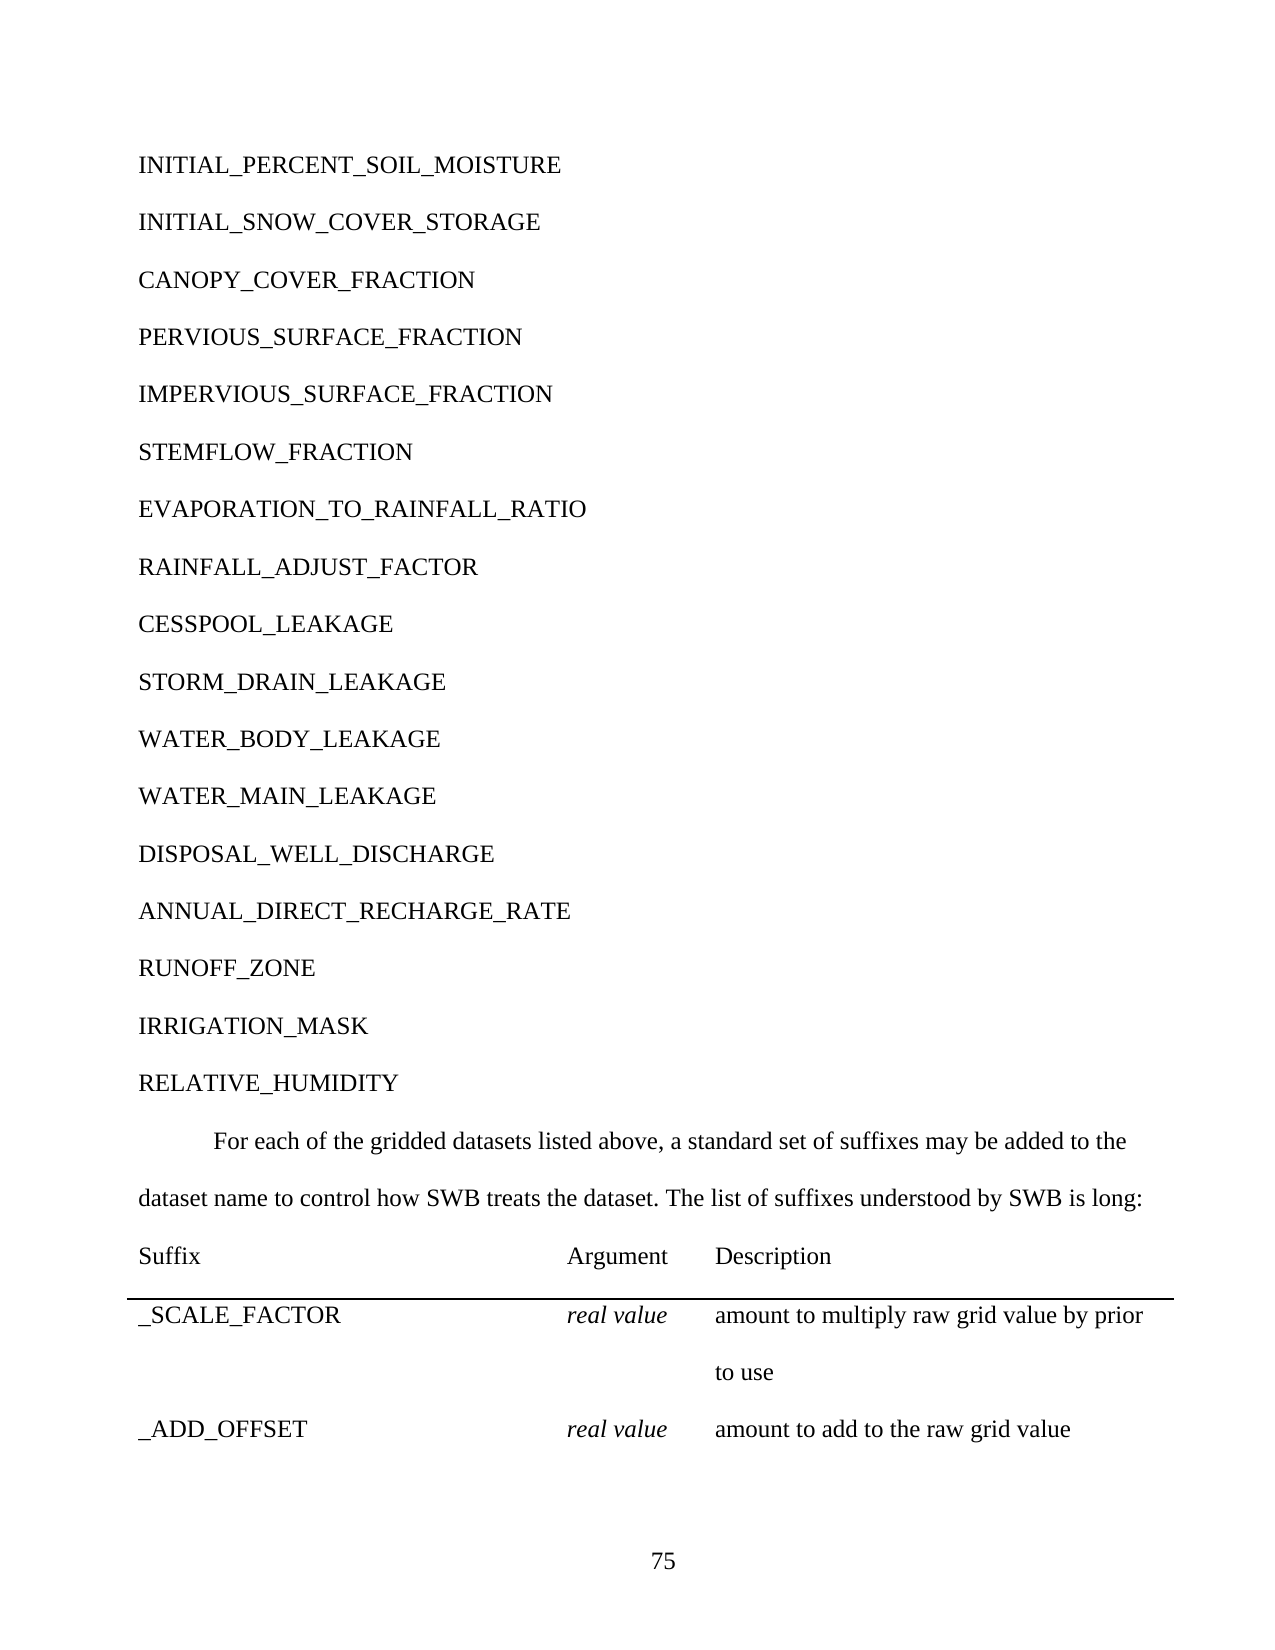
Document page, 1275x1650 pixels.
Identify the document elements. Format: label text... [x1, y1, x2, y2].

table_cell amount to multiply raw grid value by prior to use [704, 1300, 1174, 1414]
table_cell real value [555, 1300, 703, 1414]
table_cell STORM_DRAIN_LEAKAGE [127, 667, 598, 724]
table_cell IRRIGATION_MASK [127, 1011, 598, 1068]
table_cell WATER_BODY_LEAKAGE [127, 724, 598, 781]
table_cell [704, 1415, 1174, 1472]
table_cell RELATIVE_HUMIDITY [127, 1068, 598, 1126]
table_header Description [704, 1241, 1174, 1298]
table_cell RAINFALL_ADJUST_FACTOR [127, 552, 598, 609]
table_cell IMPERVIOUS_SURFACE_FRACTION [127, 380, 598, 437]
text For each of the gridded datasets listed above, a standard set of suffixes may be added to the dataset name to control how SWB treats the dataset. The list of suffixes understood by SWB is long: [138, 1126, 1185, 1212]
table_cell ANNUAL_DIRECT_RECHARGE_RATE [127, 896, 598, 953]
table_cell PERVIOUS_SURFACE_FRACTION [127, 322, 598, 379]
table_cell INITIAL_PERCENT_SOIL_MOISTURE [127, 150, 598, 207]
table_cell DISPOSAL_WELL_DISCHARGE [127, 839, 598, 896]
table_cell RUNOFF_ZONE [127, 954, 598, 1011]
table_cell EVAPORATION_TO_RAINFALL_RATIO [127, 494, 598, 552]
table_cell CESSPOOL_LEAKAGE [127, 609, 598, 667]
table_cell _SCALE_FACTOR [127, 1300, 555, 1414]
table_cell real value [555, 1415, 703, 1472]
table_cell STEMFLOW_FRACTION [127, 437, 598, 494]
table_header Suffix [127, 1241, 555, 1298]
table_cell _ADD_OFFSET [127, 1415, 555, 1472]
table_cell INITIAL_SNOW_COVER_STORAGE [127, 208, 598, 265]
table_cell CANOPY_COVER_FRACTION [127, 265, 598, 322]
table_header Argument [555, 1241, 703, 1298]
table_cell WATER_MAIN_LEAKAGE [127, 781, 598, 839]
